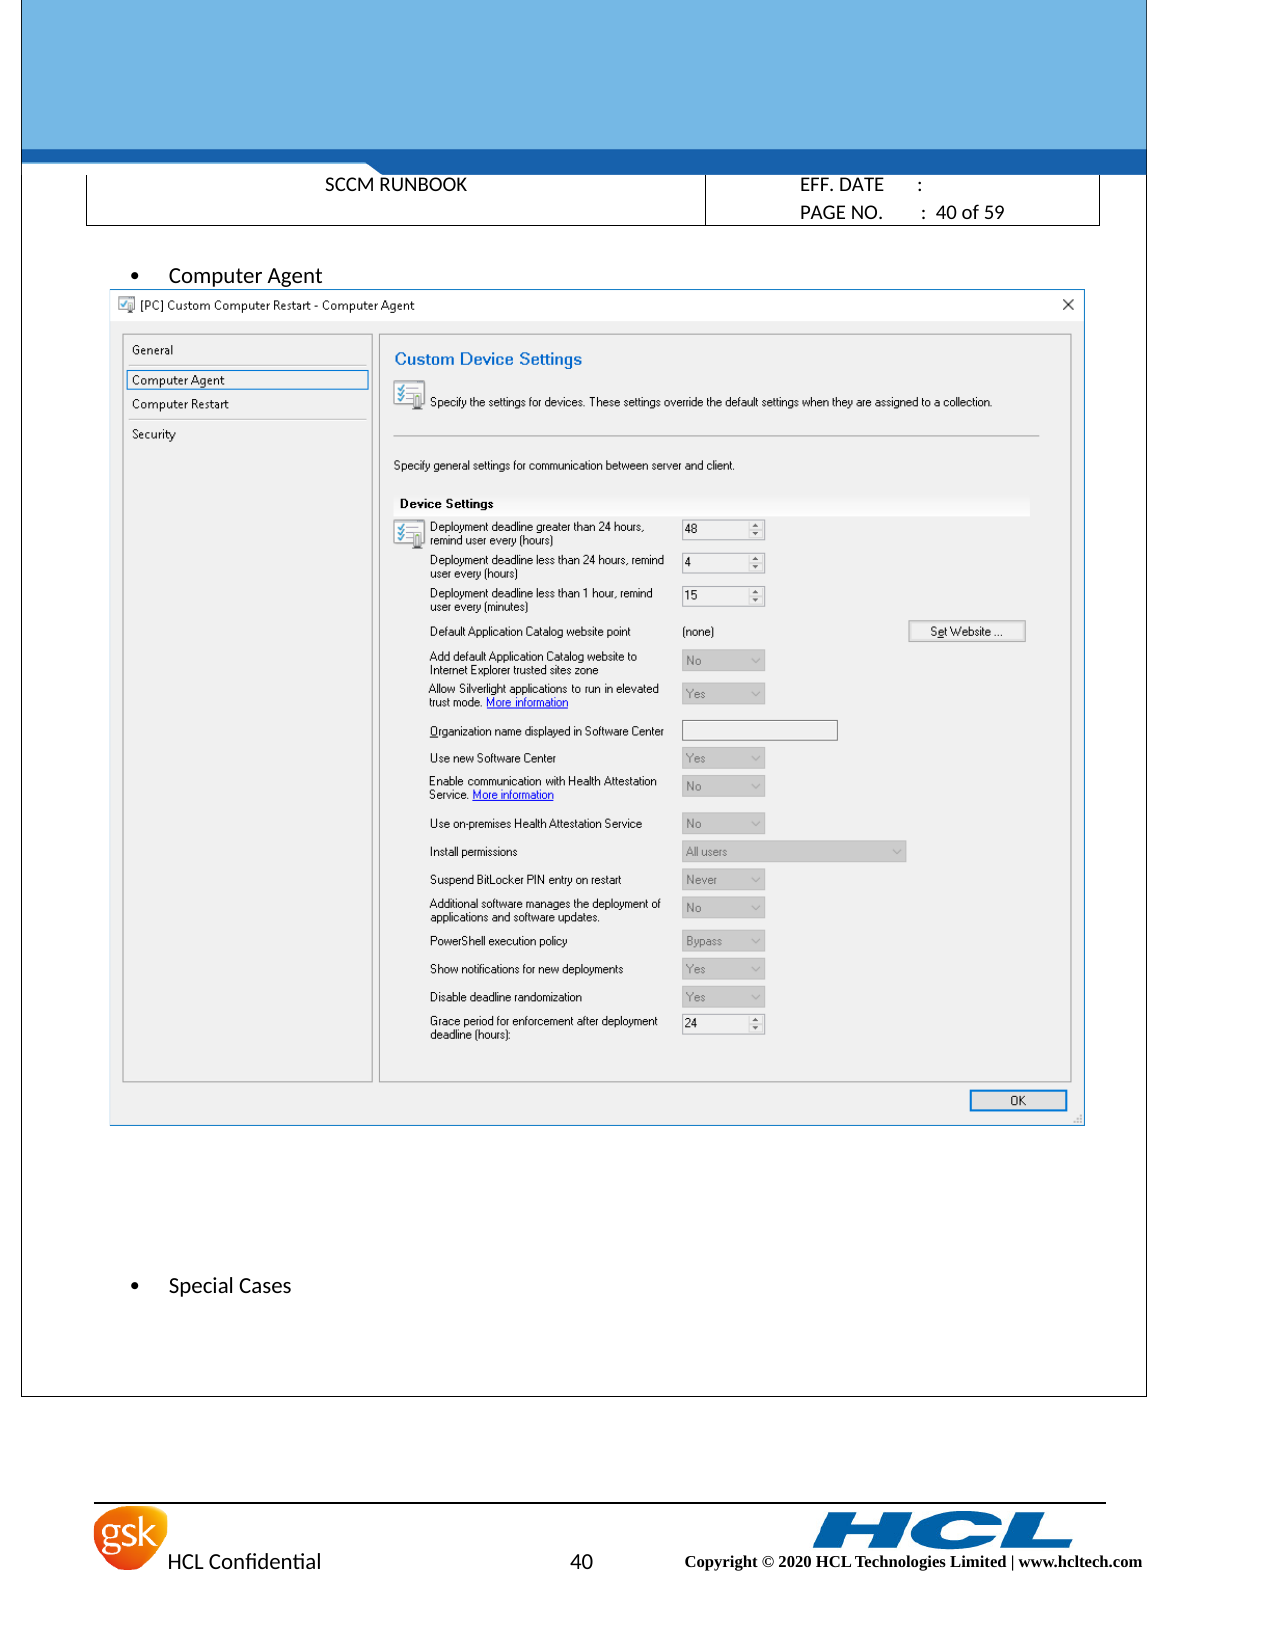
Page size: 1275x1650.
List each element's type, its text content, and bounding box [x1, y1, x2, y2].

picture [93, 1506, 168, 1570]
picture [109, 289, 1085, 1126]
list Special Cases [131, 1271, 1106, 1299]
list Computer Agent [131, 261, 1106, 289]
picture [21, 0, 1147, 175]
picture [792, 1511, 1074, 1551]
